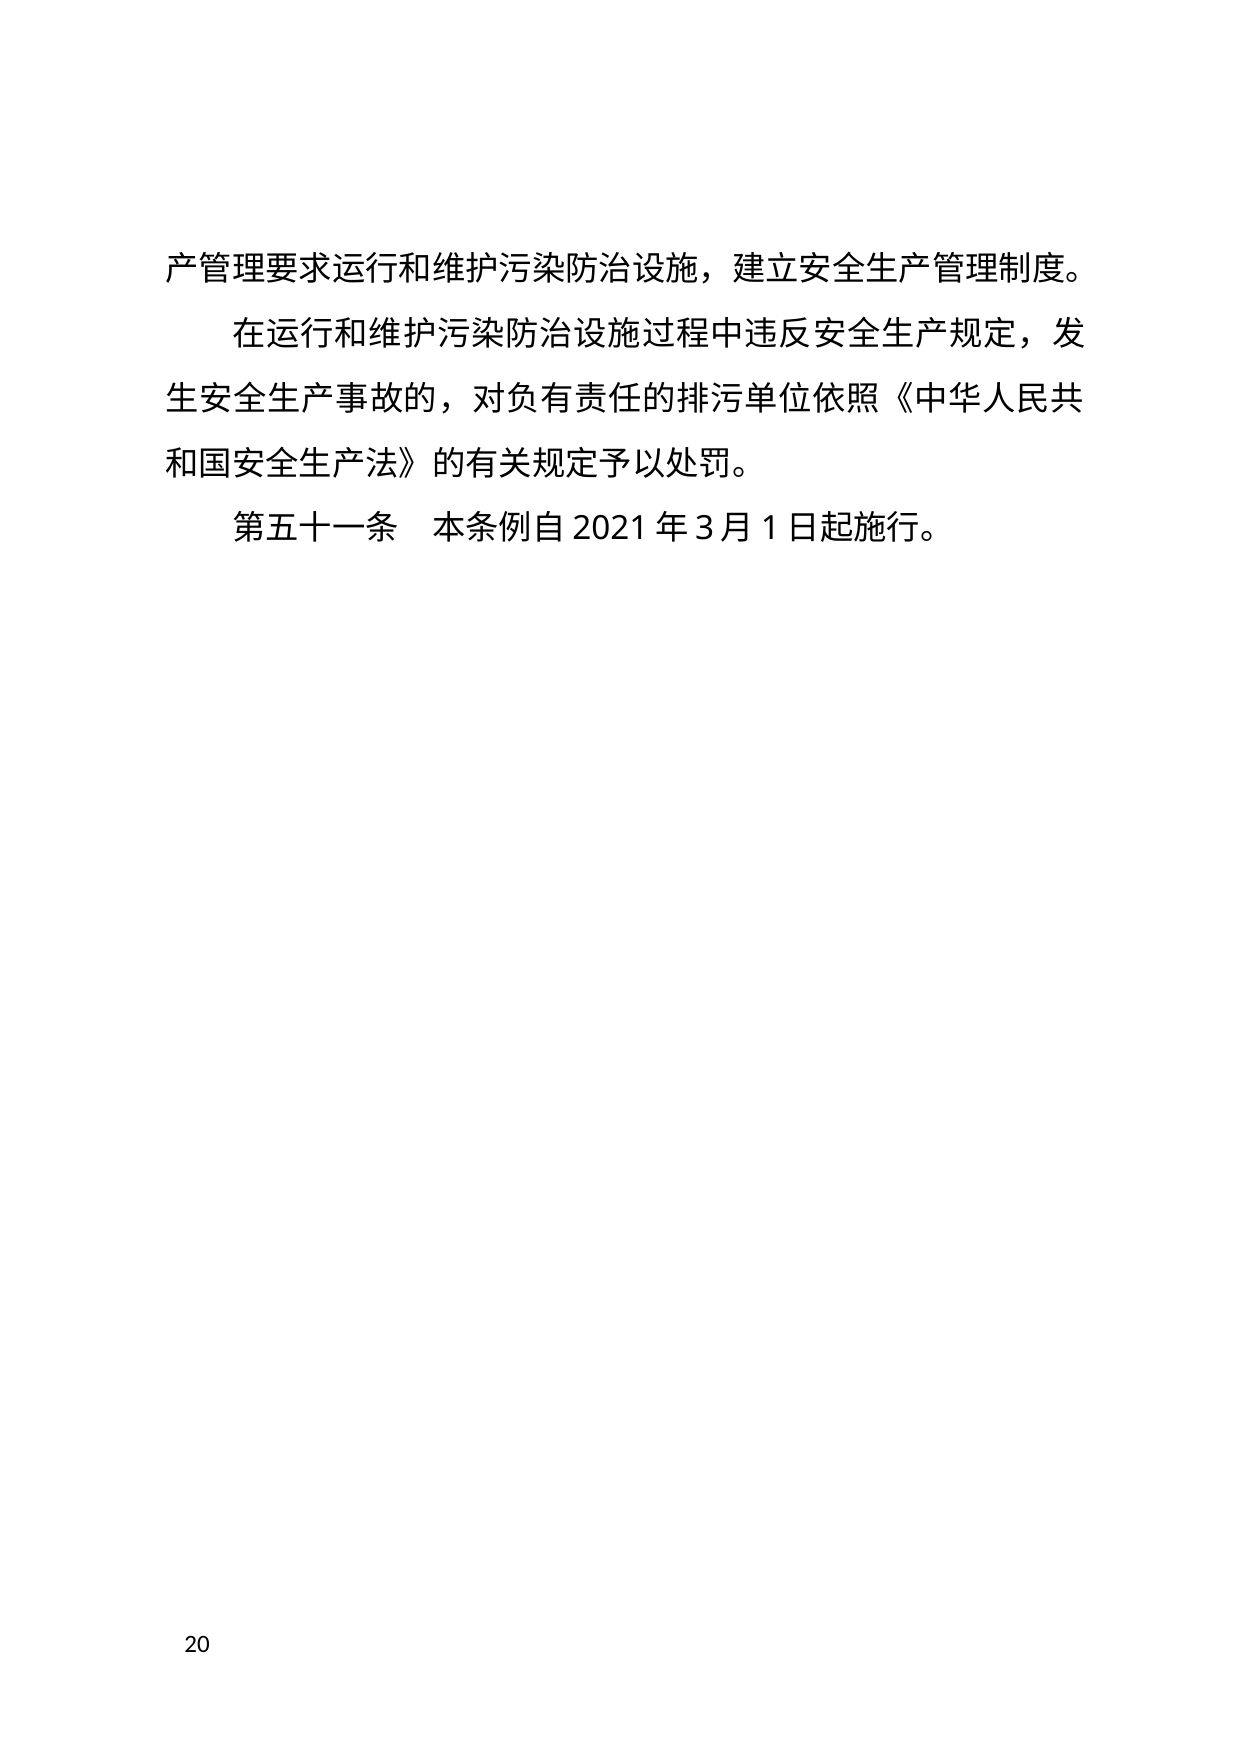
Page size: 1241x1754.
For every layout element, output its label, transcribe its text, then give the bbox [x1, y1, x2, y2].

text 在运行和维护污染防治设施过程中违反安全生产规定，发生安全生产事故的，对负有责任的排污单位依照《中华人民共和国安全生产法》的有关规定予以处罚。 [165, 298, 1087, 493]
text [165, 233, 1087, 298]
text 第五十一条 本条例自2021年3月1日起施行。 [165, 493, 1087, 558]
